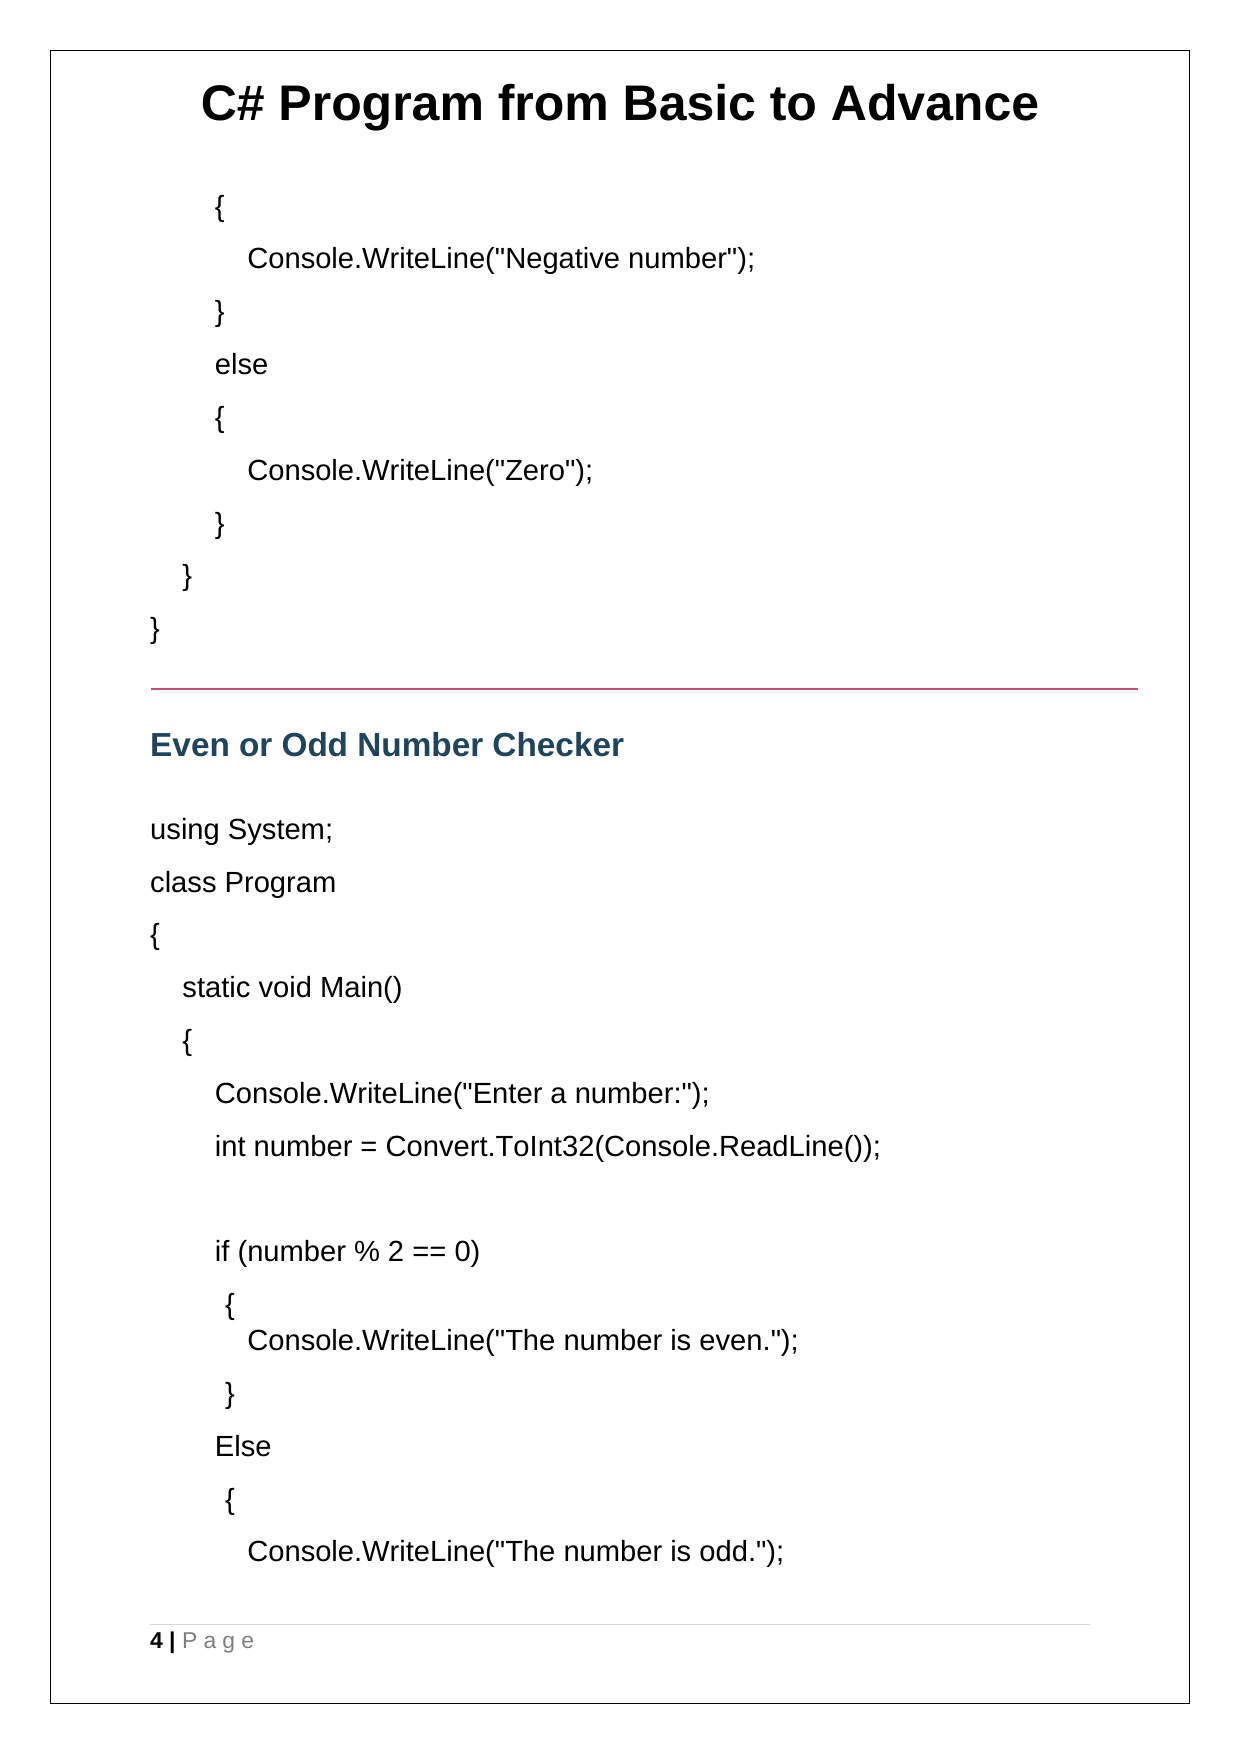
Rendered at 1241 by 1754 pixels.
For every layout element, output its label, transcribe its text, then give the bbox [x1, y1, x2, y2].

text if (number % 2 == 0) [150, 1234, 1090, 1268]
text Else [150, 1429, 1090, 1462]
text { Console.WriteLine("The number is even."); [150, 1287, 1090, 1357]
text } [150, 506, 1090, 539]
text using System; [150, 812, 1090, 845]
text else [150, 347, 1090, 381]
text class Program [150, 864, 1090, 898]
text } [150, 294, 1090, 328]
text Console.WriteLine("Zero"); [150, 453, 1090, 486]
text { [150, 189, 1090, 222]
text { [150, 1023, 1090, 1057]
subtitle Even or Odd Number Checker [150, 725, 1090, 764]
text Console.WriteLine("Negative number"); [150, 242, 1090, 275]
text { [150, 400, 1090, 433]
text Console.WriteLine("Enter a number:"); [150, 1076, 1090, 1109]
text { [150, 1482, 1090, 1515]
text } [150, 558, 1090, 592]
text { [150, 917, 1090, 951]
text Console.WriteLine("The number is odd."); [150, 1534, 1090, 1568]
text } [150, 611, 1090, 645]
text } [150, 1376, 1090, 1409]
text int number = Convert.ToInt32(Console.ReadLine()); [150, 1129, 1090, 1162]
text static void Main() [150, 970, 1090, 1004]
